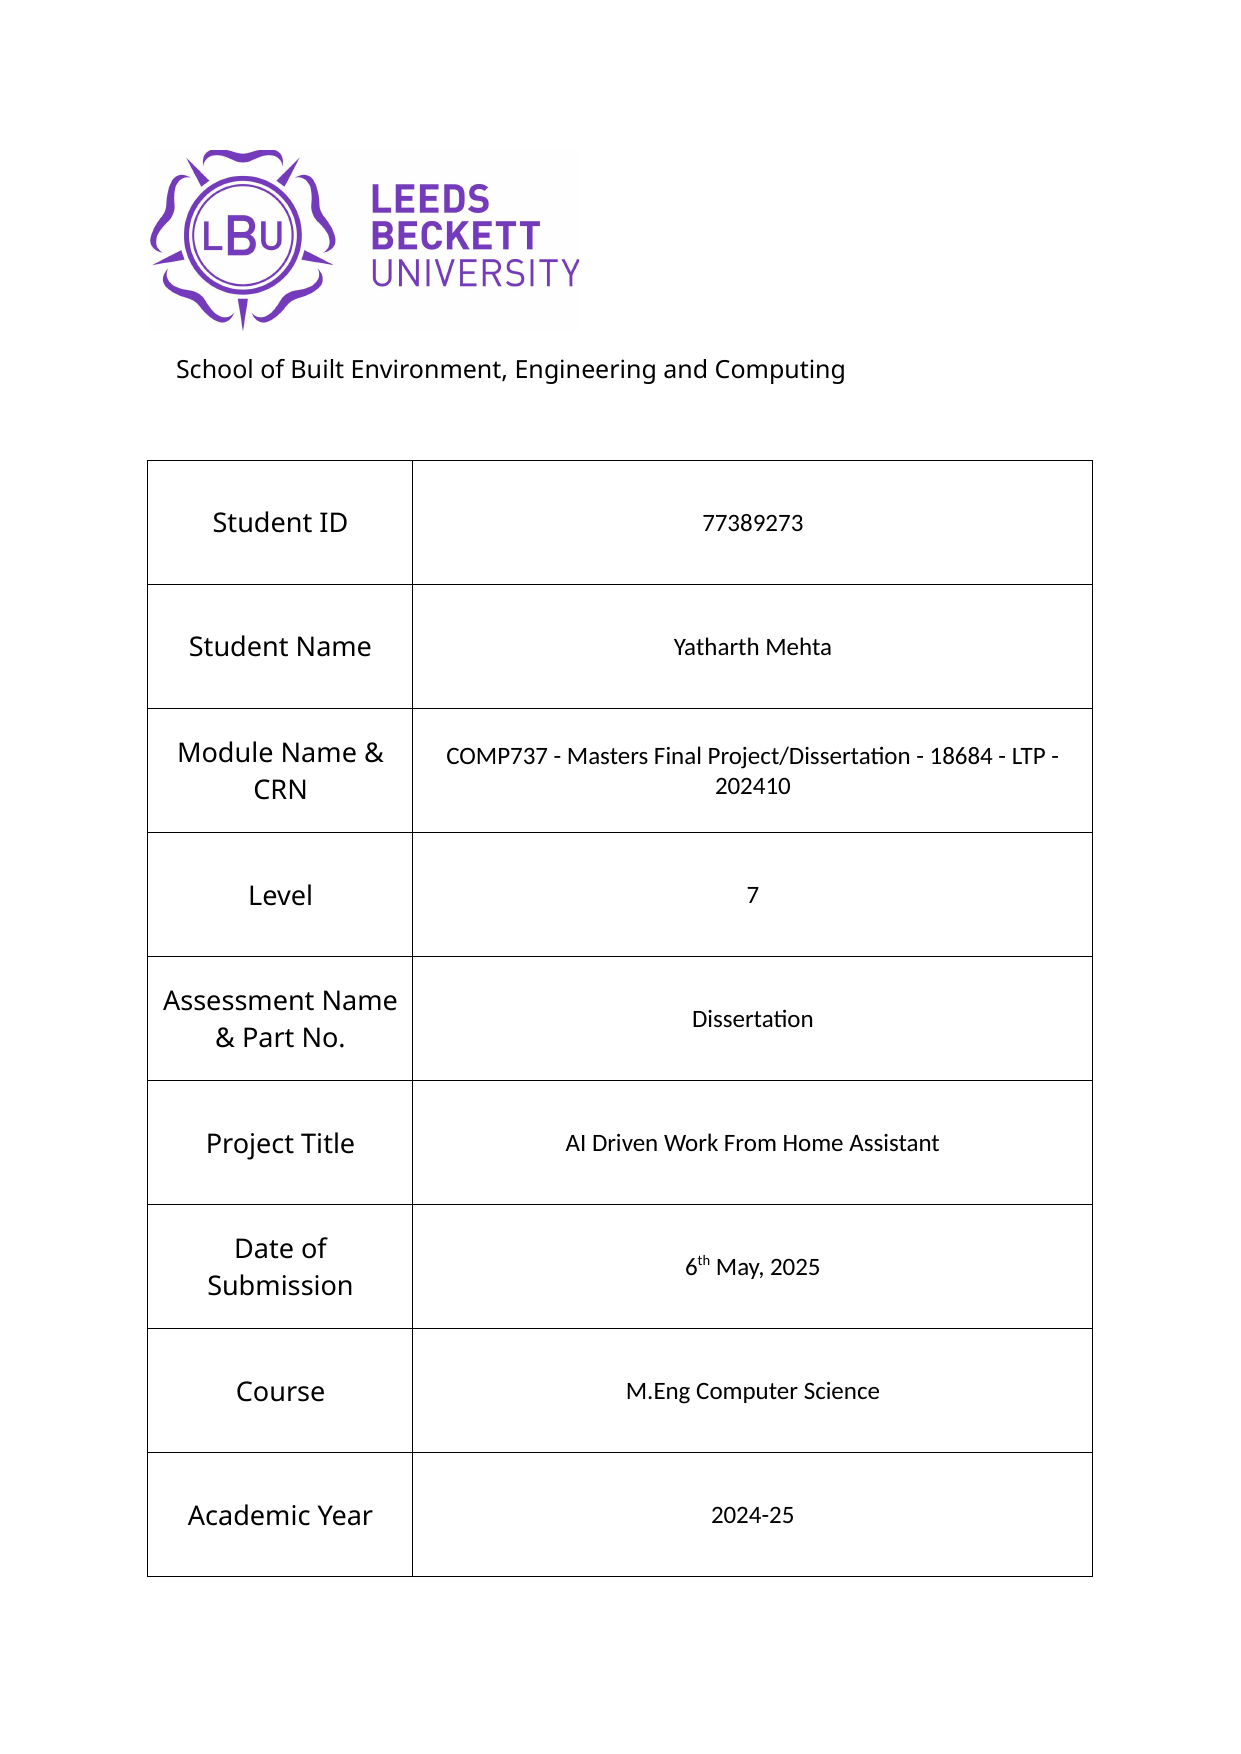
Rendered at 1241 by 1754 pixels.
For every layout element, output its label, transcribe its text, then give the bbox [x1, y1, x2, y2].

table_cell Project Title [148, 1081, 412, 1204]
table_cell COMP737 - Masters Final Project/Dissertation - 18684 - LTP - 202410 [413, 709, 1092, 832]
table_cell AI Driven Work From Home Assistant [413, 1081, 1092, 1204]
table_cell 2024-25 [413, 1453, 1092, 1576]
text School of Built Environment, Engineering and Computing [150, 352, 1090, 386]
table_header Student ID [148, 461, 412, 584]
table_cell 6th May, 2025 [413, 1205, 1092, 1328]
table_cell Level [148, 833, 412, 956]
table_cell M.Eng Computer Science [413, 1329, 1092, 1452]
table_cell Student Name [148, 585, 412, 708]
picture [150, 150, 580, 331]
table_cell Course [148, 1329, 412, 1452]
table_cell Academic Year [148, 1453, 412, 1576]
table_cell Assessment Name & Part No. [148, 957, 412, 1080]
table_cell Yatharth Mehta [413, 585, 1092, 708]
table_header 77389273 [413, 461, 1092, 584]
table_cell 7 [413, 833, 1092, 956]
table_cell Date of Submission [148, 1205, 412, 1328]
table_cell Dissertation [413, 957, 1092, 1080]
table_cell Module Name & CRN [148, 709, 412, 832]
